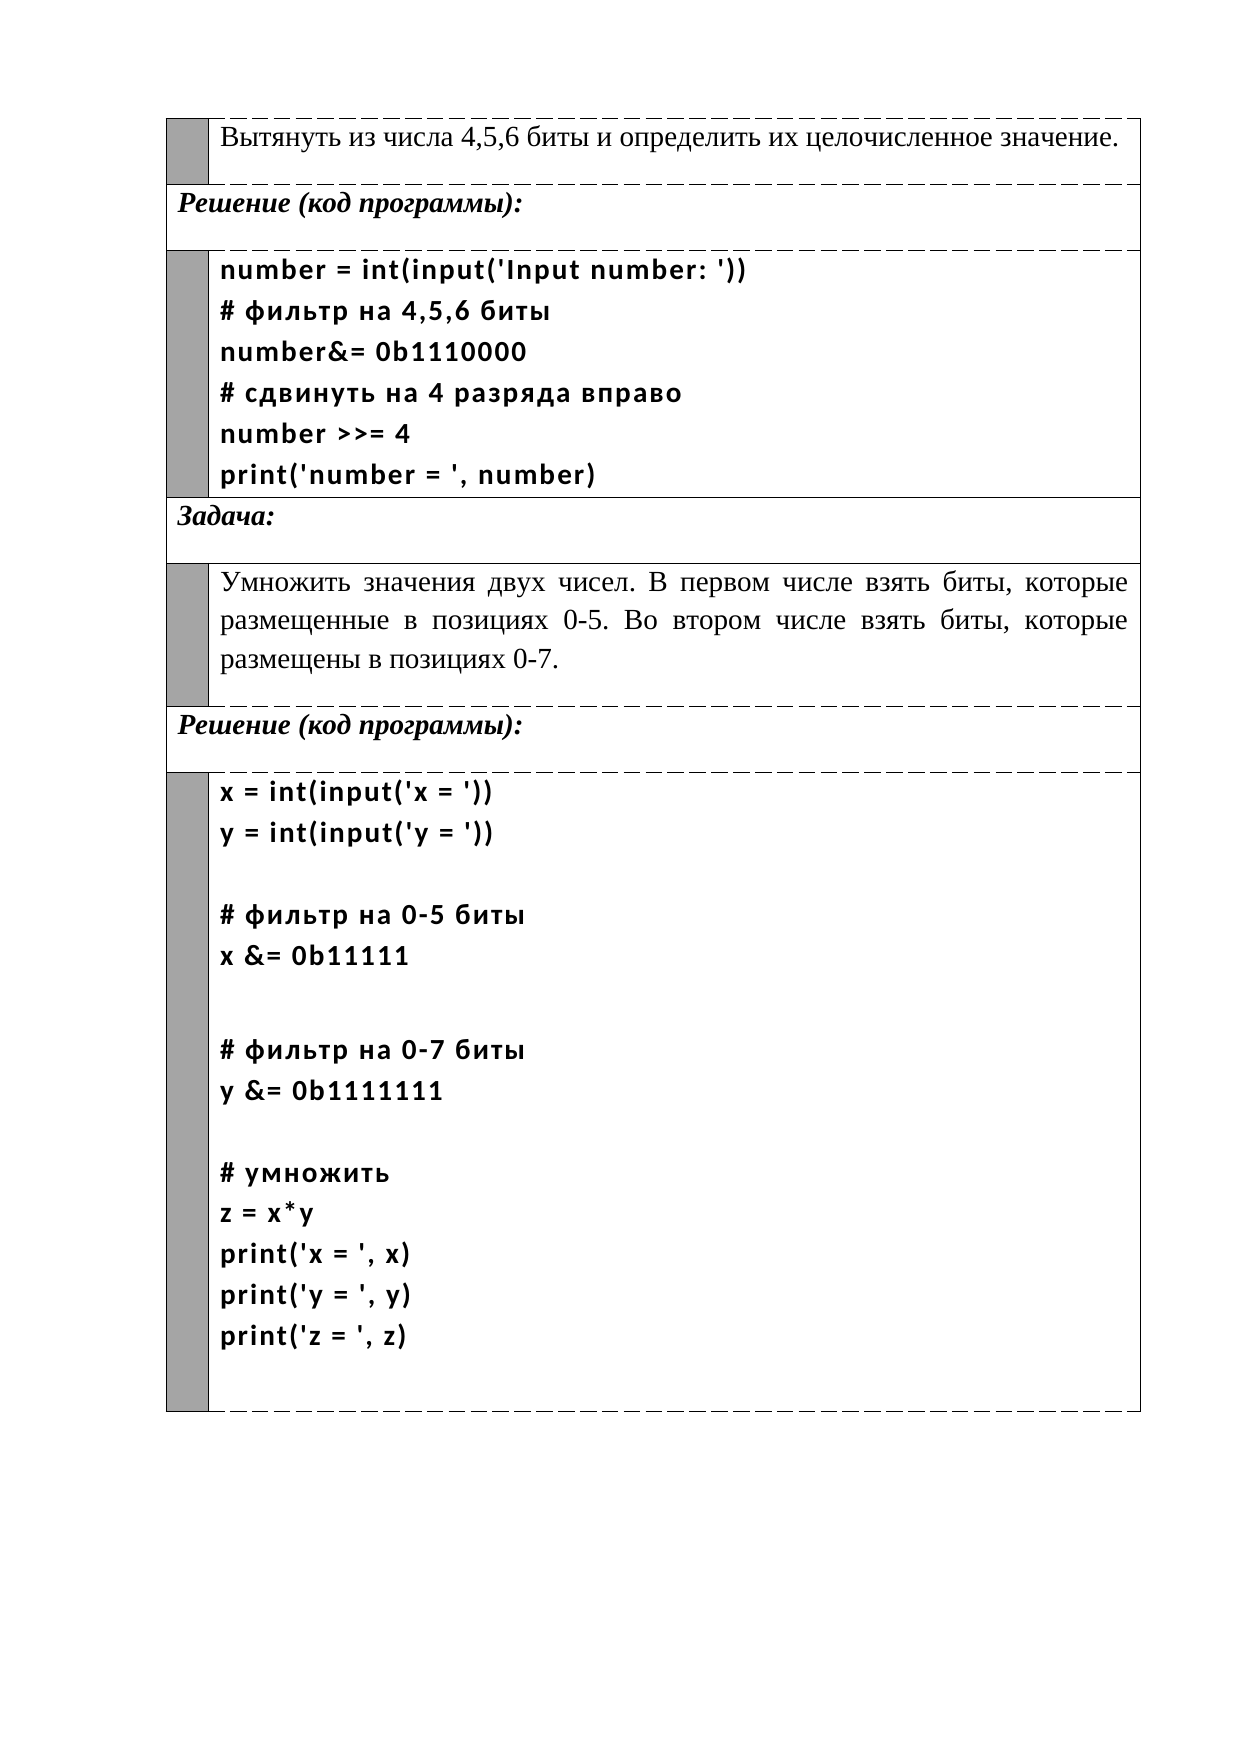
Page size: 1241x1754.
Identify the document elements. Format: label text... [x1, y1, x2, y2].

table_cell Задача: [167, 498, 1140, 563]
table_cell [167, 564, 208, 706]
table_cell x = int(input('x = ')) y = int(input('y = ')) # фильтр на 0-5 биты x &= 0b11111 # фильтр на 0-7 биты y &= 0b1111111 # умножить z = x*y print('x = ', x) print('y = ', y) print('z = ', z) [209, 772, 1140, 1411]
table_cell [167, 251, 208, 497]
table_cell Вытянуть из числа 4,5,6 биты и определить их целочисленное значение. [209, 118, 1140, 184]
table_cell number = int(input('Input number: ')) # фильтр на 4,5,6 биты number&= 0b1110000 # сдвинуть на 4 разряда вправо number >>= 4 print('number = ', number) [209, 250, 1140, 497]
table_cell Умножить значения двух чисел. В первом числе взять биты, которые размещенные в позициях 0-5. Во втором числе взять биты, которые размещены в позициях 0-7. [209, 564, 1140, 706]
table_cell [167, 119, 208, 184]
table_cell Решение (код программы): [167, 706, 1140, 772]
table_cell [167, 773, 208, 1411]
table_cell Решение (код программы): [167, 184, 1140, 250]
